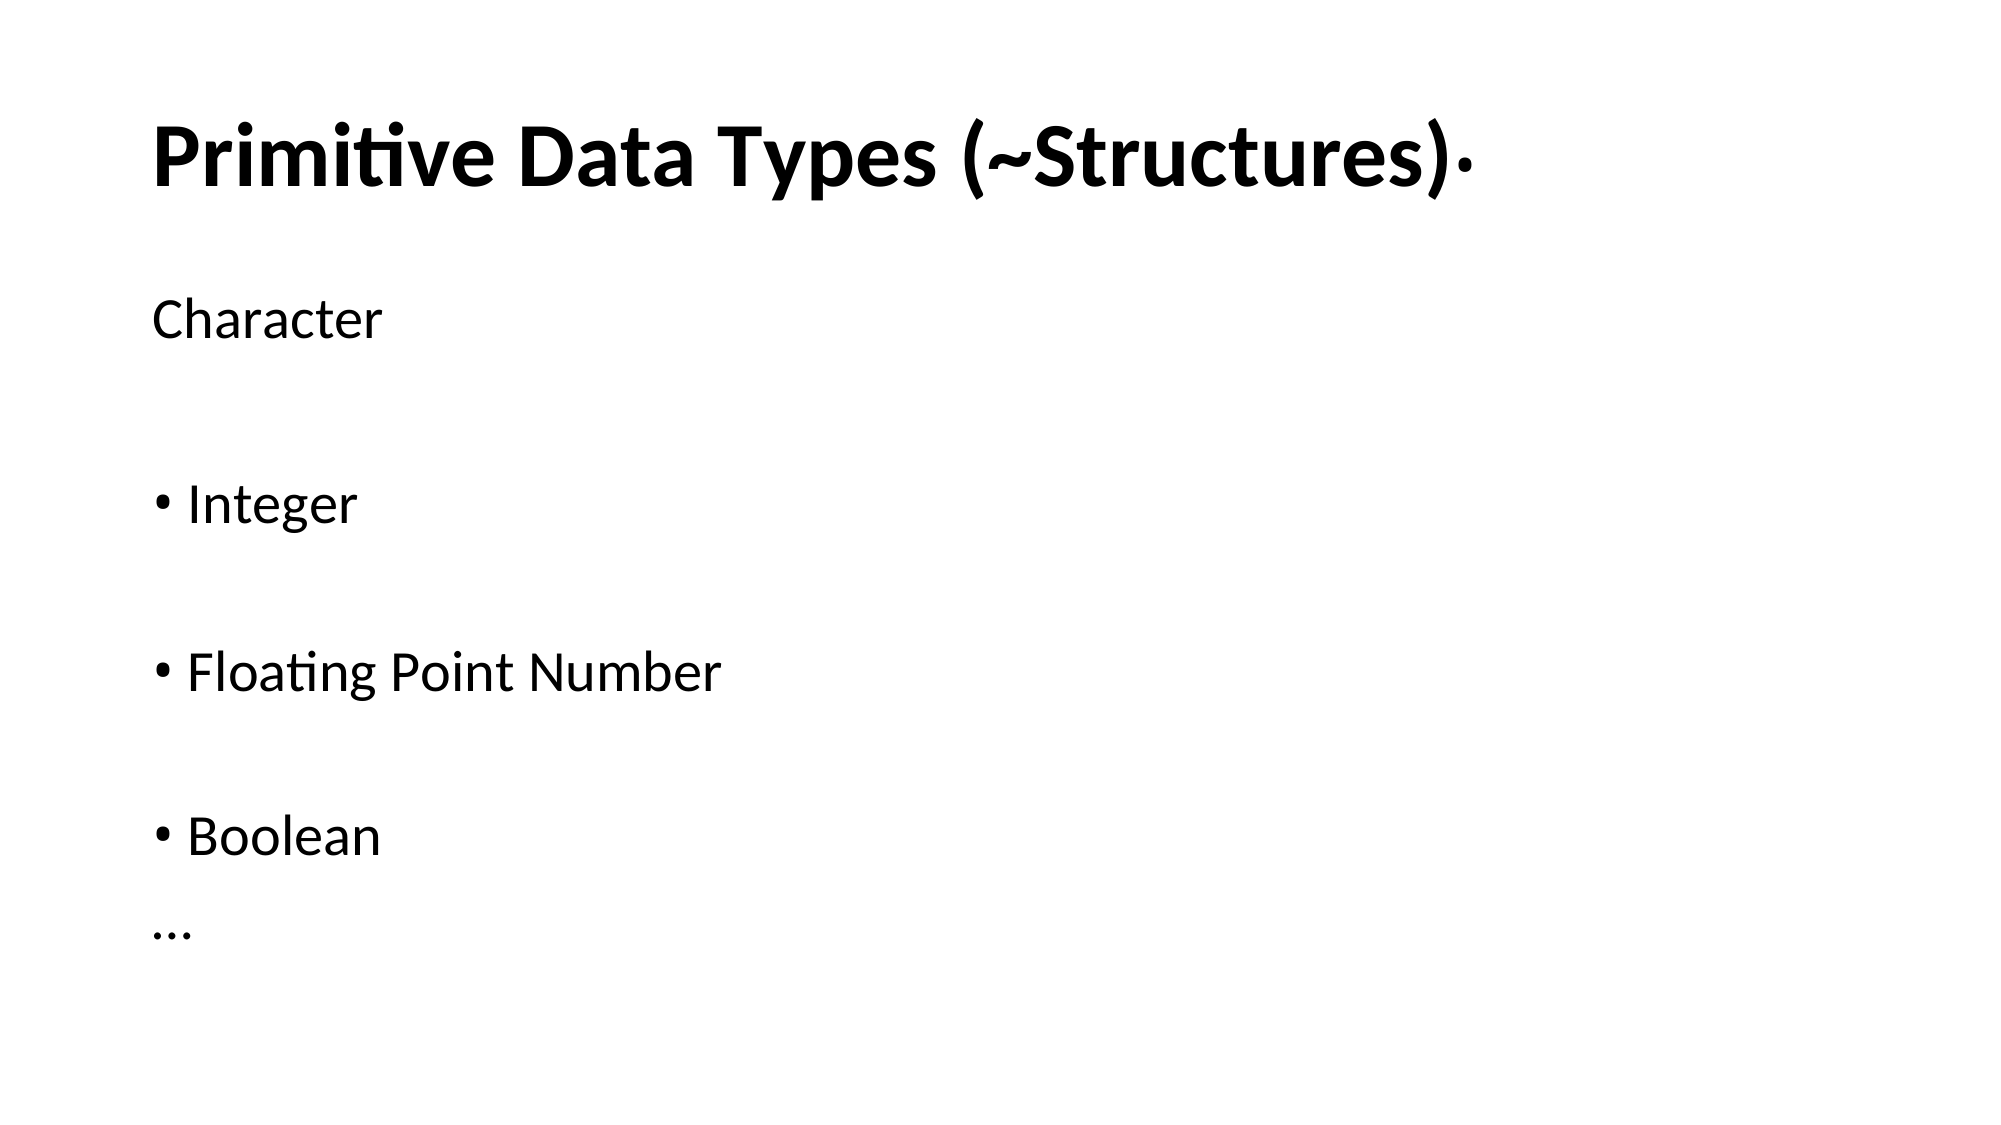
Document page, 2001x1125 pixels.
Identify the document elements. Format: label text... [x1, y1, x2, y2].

text • Integer [152, 469, 2000, 537]
text • Floating Point Number [152, 637, 2000, 705]
text • Boolean … [152, 788, 395, 956]
text Primitive Data Types (~Structures)• Character [152, 64, 1655, 369]
